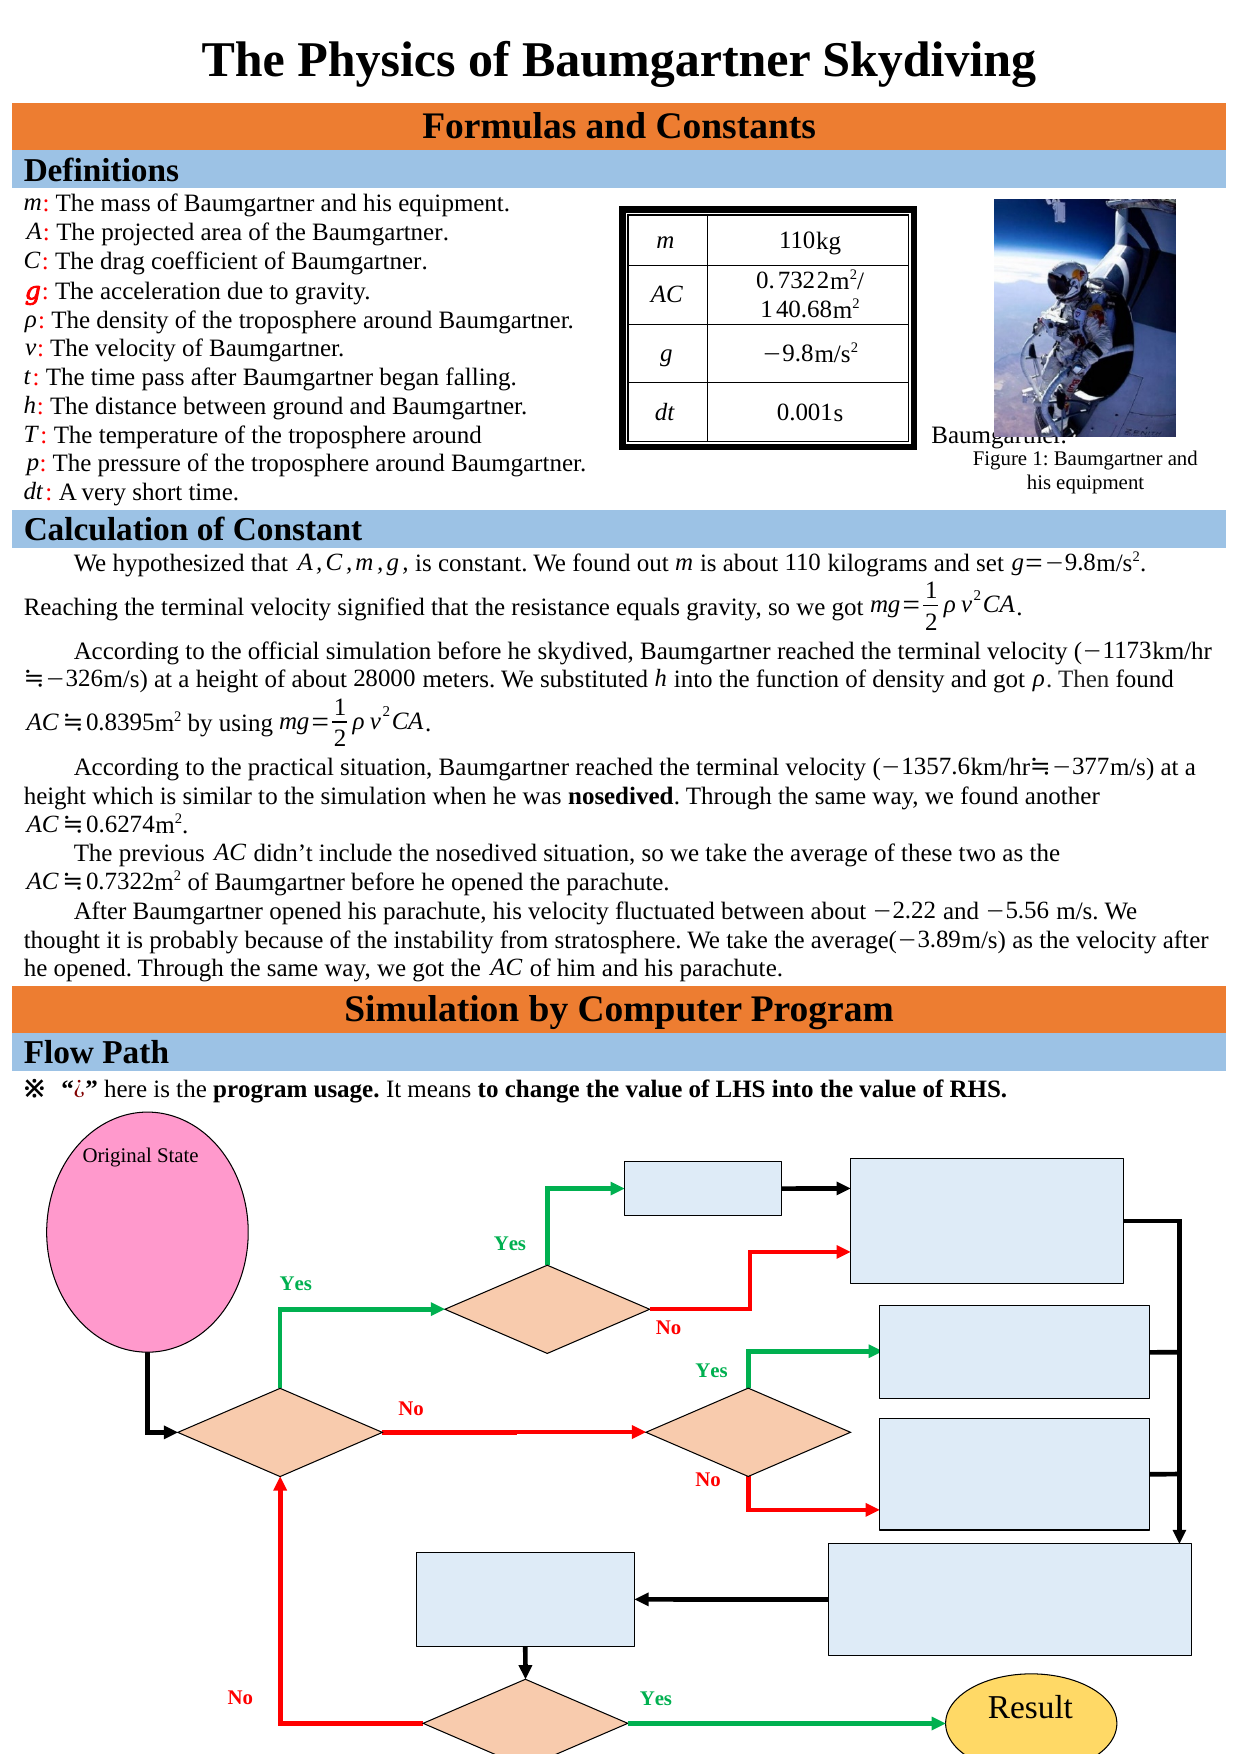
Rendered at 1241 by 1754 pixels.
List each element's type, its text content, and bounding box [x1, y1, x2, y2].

table_cell Calculation of Constant [12, 510, 1226, 548]
table_cell Formulas and Constants [12, 103, 1226, 150]
table_header The Physics of Baumgartner Skydiving [12, 15, 1226, 103]
table_cell : The mass of Baumgartner and his equipment. : The projected area of the Baumgartner. : The drag coefficient of Baumgartner. 𝑔: The acceleration due to gravity. : The density of the troposphere around Baumgartner. : The velocity of Baumgartner. : The time pass after Baumgartner began falling. : The distance between ground and Baumgartner. : The temperature of the troposphere around Baumgartner. : The pressure of the troposphere around Baumgartner. : A very short time. [12, 188, 1226, 510]
picture [994, 199, 1176, 437]
table_cell Flow Path [12, 1033, 1226, 1071]
table_cell Definitions [12, 150, 1226, 188]
table_cell Simulation by Computer Program [12, 986, 1226, 1033]
table_cell We hypothesized that is constant. We found out is about kilograms and set m/s2. Reaching the terminal velocity signified that the resistance equals gravity, so we got . According to the official simulation before he skydived, Baumgartner reached the terminal velocity (km/hrm/s) at a height of about meters. We substituted into the function of density and got . Then found m2 by using . According to the practical situation, Baumgartner reached the terminal velocity (km/hrm/s) at a height which is similar to the simulation when he was nosedived. Through the same way, we found another m2. The previous didn’t include the nosedived situation, so we take the average of these two as the m2 of Baumgartner before he opened the parachute. After Baumgartner opened his parachute, his velocity fluctuated between about and m/s. We thought it is probably because of the instability from stratosphere. We take the average(m/s) as the velocity after he opened. Through the same way, we got the of him and his parachute. [12, 548, 1226, 986]
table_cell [12, 1071, 1226, 1738]
